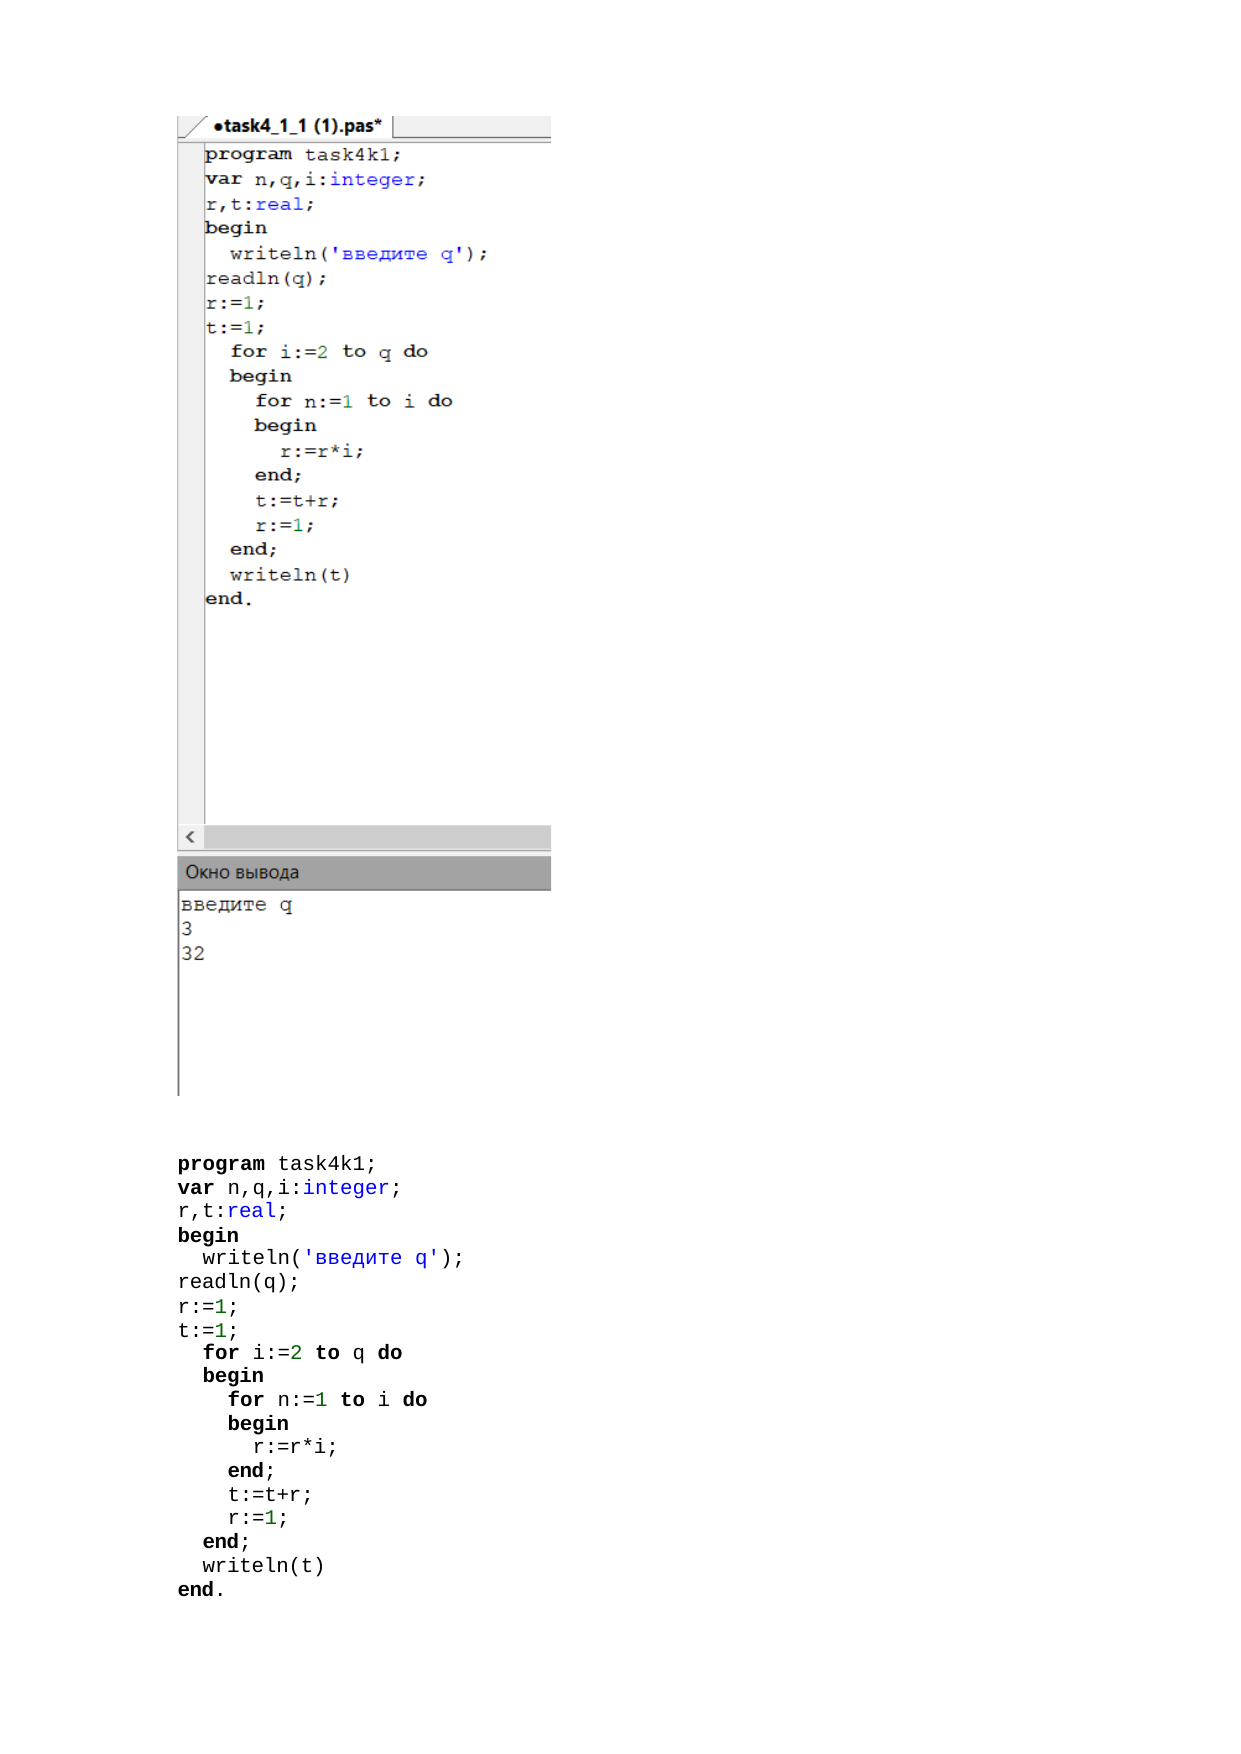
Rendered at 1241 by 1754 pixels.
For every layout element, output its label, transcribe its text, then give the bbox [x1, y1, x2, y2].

text program task4k1; var n,q,i:integer; r,t:real; [177, 1153, 412, 1224]
text writeln('введите q'); readln(q); [177, 1247, 511, 1295]
text r:=1; [177, 1295, 1236, 1318]
text for i:=2 to q do begin [202, 1342, 449, 1389]
text end. [177, 1579, 1236, 1601]
text for n:=1 to i do begin [227, 1389, 449, 1436]
text begin [177, 1224, 1236, 1247]
text t:=1; [177, 1318, 1236, 1342]
picture [177, 116, 552, 1096]
text end; writeln(t) [202, 1531, 359, 1578]
text r:=r*i; end; t:=t+r; r:=1; [227, 1436, 359, 1531]
